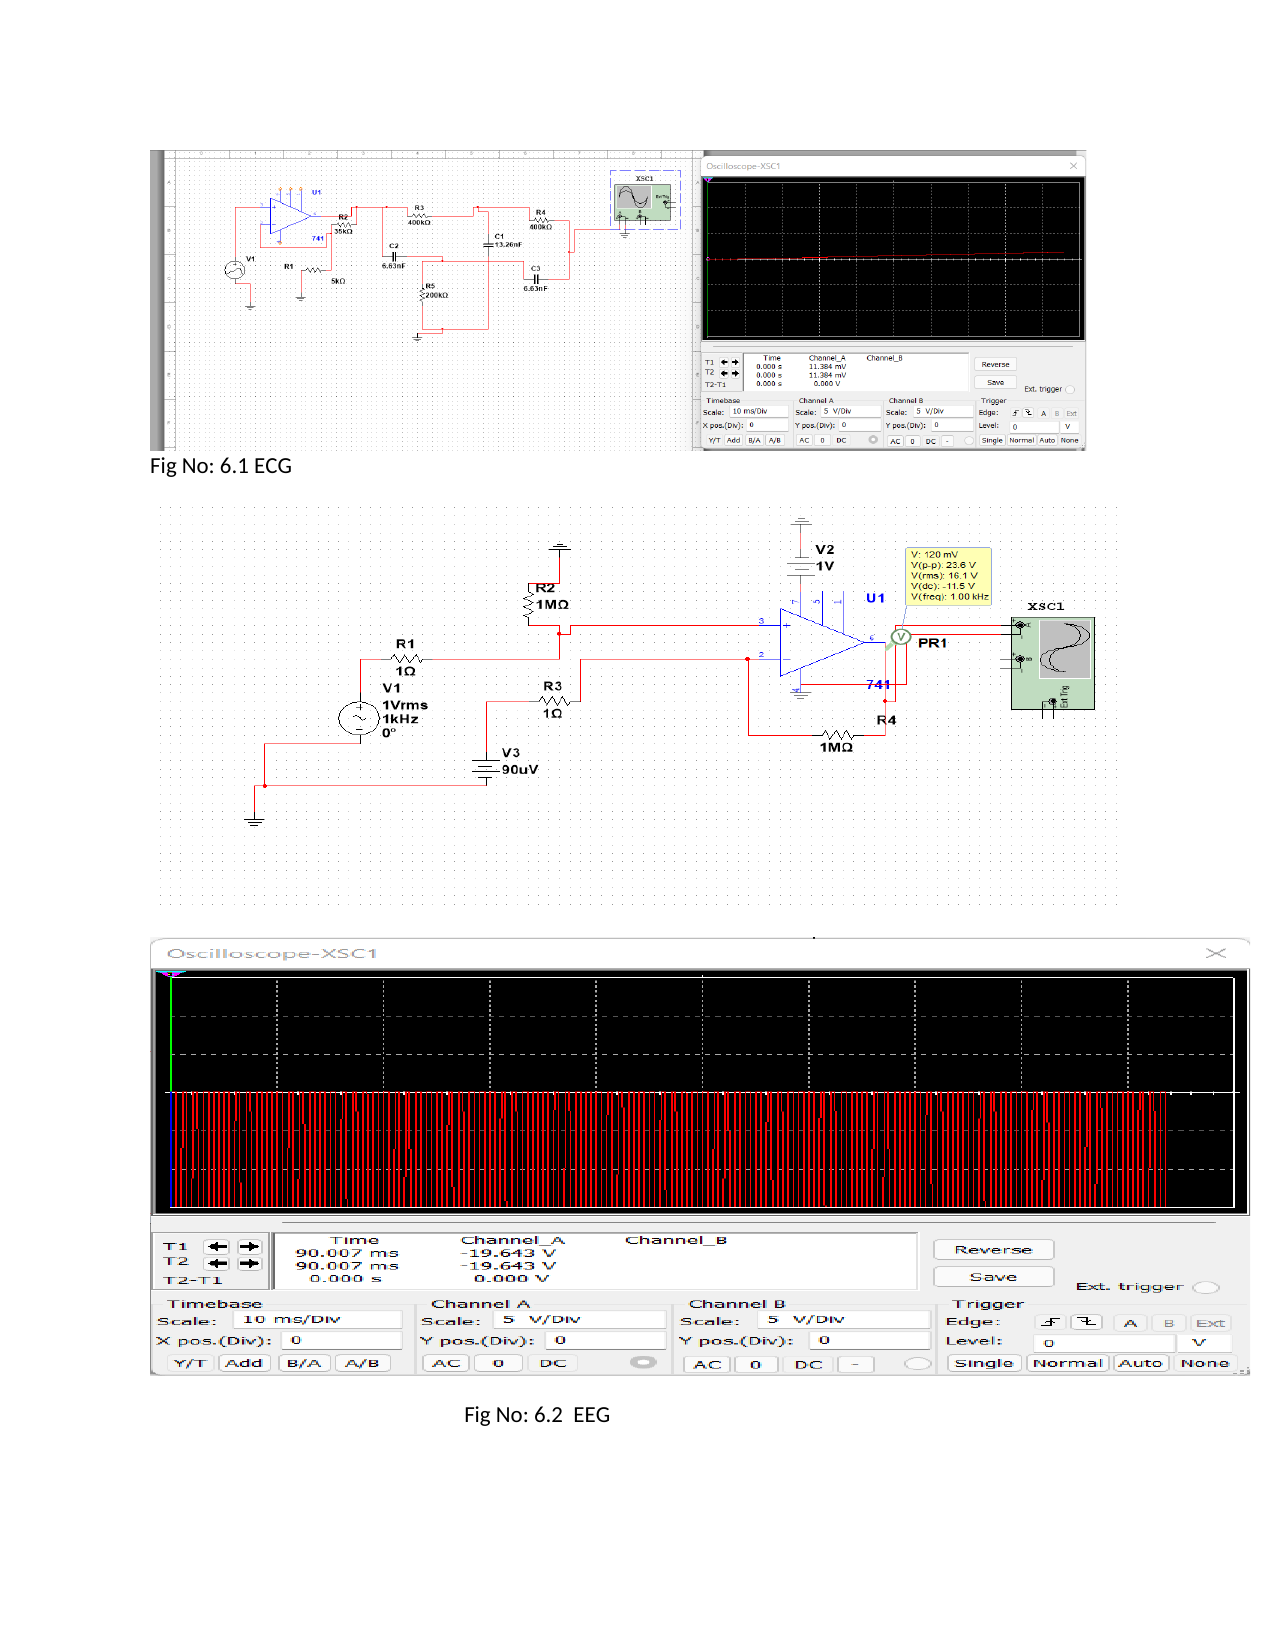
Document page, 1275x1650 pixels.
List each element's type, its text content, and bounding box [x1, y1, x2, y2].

picture [150, 504, 1125, 909]
text Fig No: 6.2 EEG [150, 1400, 1125, 1428]
picture [150, 150, 1087, 451]
picture [150, 937, 1250, 1376]
